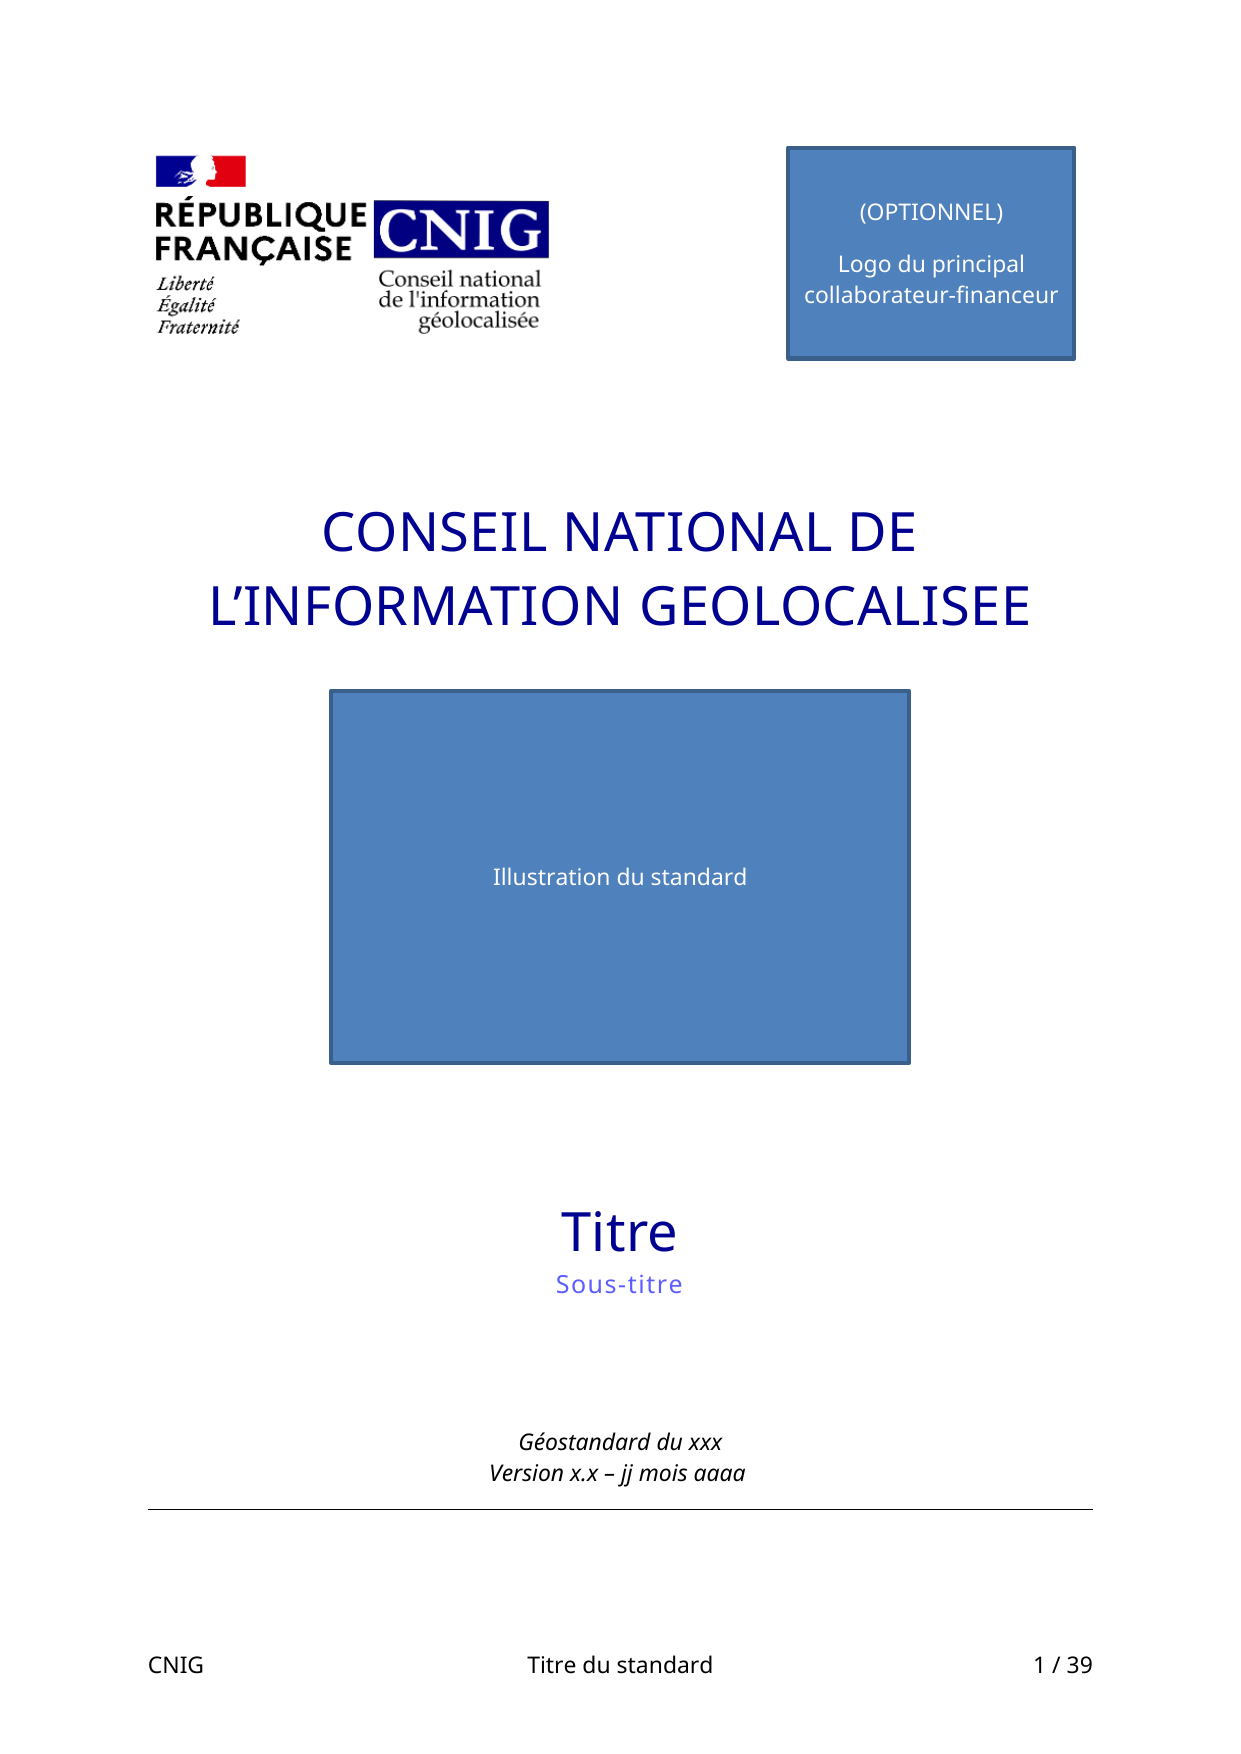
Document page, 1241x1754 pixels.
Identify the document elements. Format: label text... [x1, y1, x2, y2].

text Géostandard du xxx Version x.x – jj mois aaaa [148, 1426, 1093, 1488]
picture [147, 147, 554, 342]
title CONSEIL NATIONAL DE L’INFORMATION GEOLOCALISEE [148, 493, 1093, 641]
text Titre Sous-titre [148, 1193, 1093, 1301]
